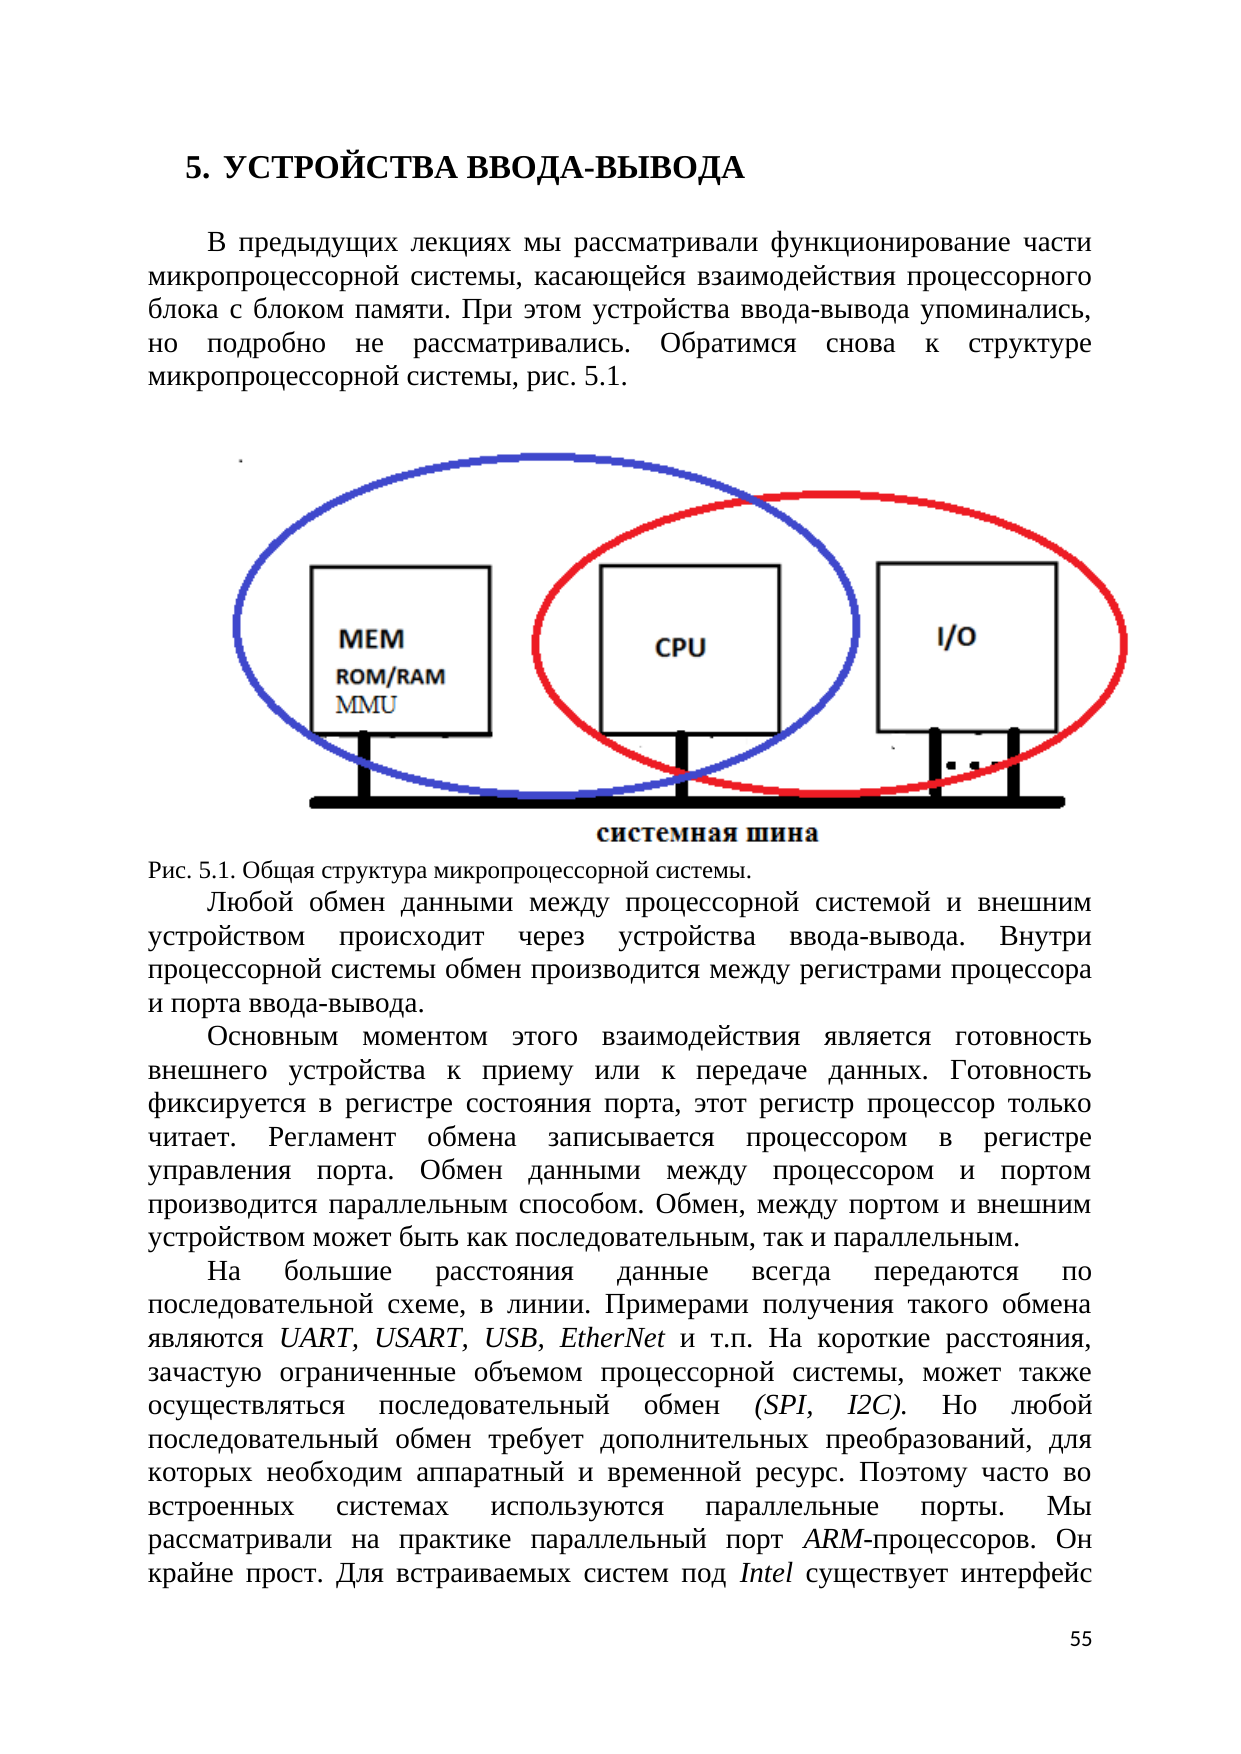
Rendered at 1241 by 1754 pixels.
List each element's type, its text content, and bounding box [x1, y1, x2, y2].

picture [222, 425, 1139, 856]
list УСТРОЙСТВА ВВОДА-ВЫВОДА [185, 148, 1092, 186]
list Любой обмен данными между процессорной системой и внешним устройством происходит через устройства ввода-вывода. Внутри процессорной системы обмен производится между регистрами процессора и порта ввода-вывода. [148, 884, 1092, 1018]
list В предыдущих лекциях мы рассматривали функционирование части микропроцессорной системы, касающейся взаимодействия процессорного блока с блоком памяти. При этом устройства ввода-вывода упоминались, но подробно не рассматривались. Обратимся снова к структуре микропроцессорной системы, рис. 5.1. [148, 224, 1092, 392]
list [148, 1253, 1092, 1588]
list Основным моментом этого взаимодействия является готовность внешнего устройства к приему или к передаче данных. Готовность фиксируется в регистре состояния порта, этот регистр процессор только читает. Регламент обмена записывается процессором в регистре управления порта. Обмен данными между процессором и портом производится параллельным способом. Обмен, между портом и внешним устройством может быть как последовательным, так и параллельным. [148, 1018, 1092, 1253]
list Рис. 5.1. Общая структура микропроцессорной системы. [148, 855, 1092, 884]
